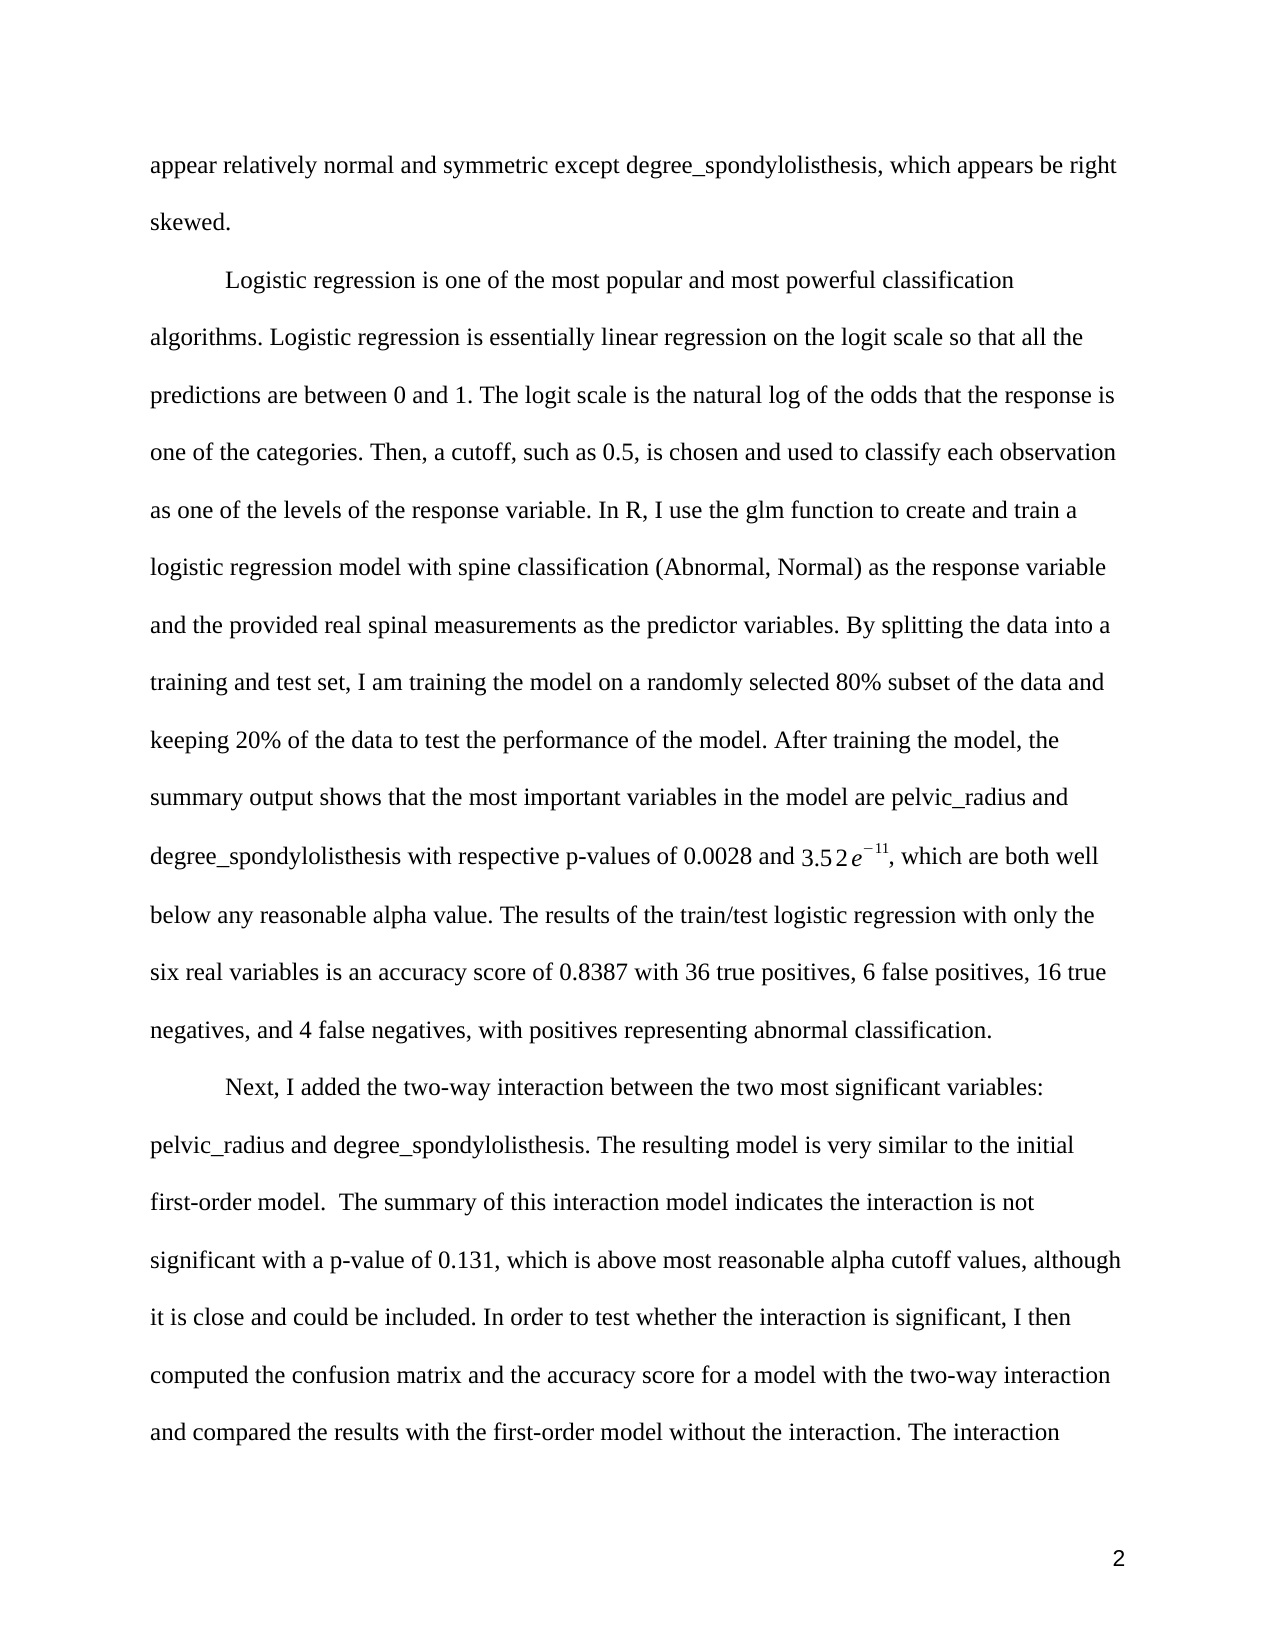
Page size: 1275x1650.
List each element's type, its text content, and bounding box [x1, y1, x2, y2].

text Logistic regression is one of the most popular and most powerful classification algorithms. Logistic regression is essentially linear regression on the logit scale so that all the predictions are between 0 and 1. The logit scale is the natural log of the odds that the response is one of the categories. Then, a cutoff, such as 0.5, is chosen and used to classify each observation as one of the levels of the response variable. In R, I use the glm function to create and train a logistic regression model with spine classification (Abnormal, Normal) as the response variable and the provided real spinal measurements as the predictor variables. By splitting the data into a training and test set, I am training the model on a randomly selected 80% subset of the data and keeping 20% of the data to test the performance of the model. After training the model, the summary output shows that the most important variables in the model are pelvic_radius and degree_spondylolisthesis with respective p-values of 0.0028 and , which are both well below any reasonable alpha value. The results of the train/test logistic regression with only the six real variables is an accuracy score of 0.8387 with 36 true positives, 6 false positives, 16 true negatives, and 4 false negatives, with positives representing abnormal classification. [150, 265, 1125, 1044]
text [150, 150, 1125, 236]
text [150, 1072, 1125, 1446]
